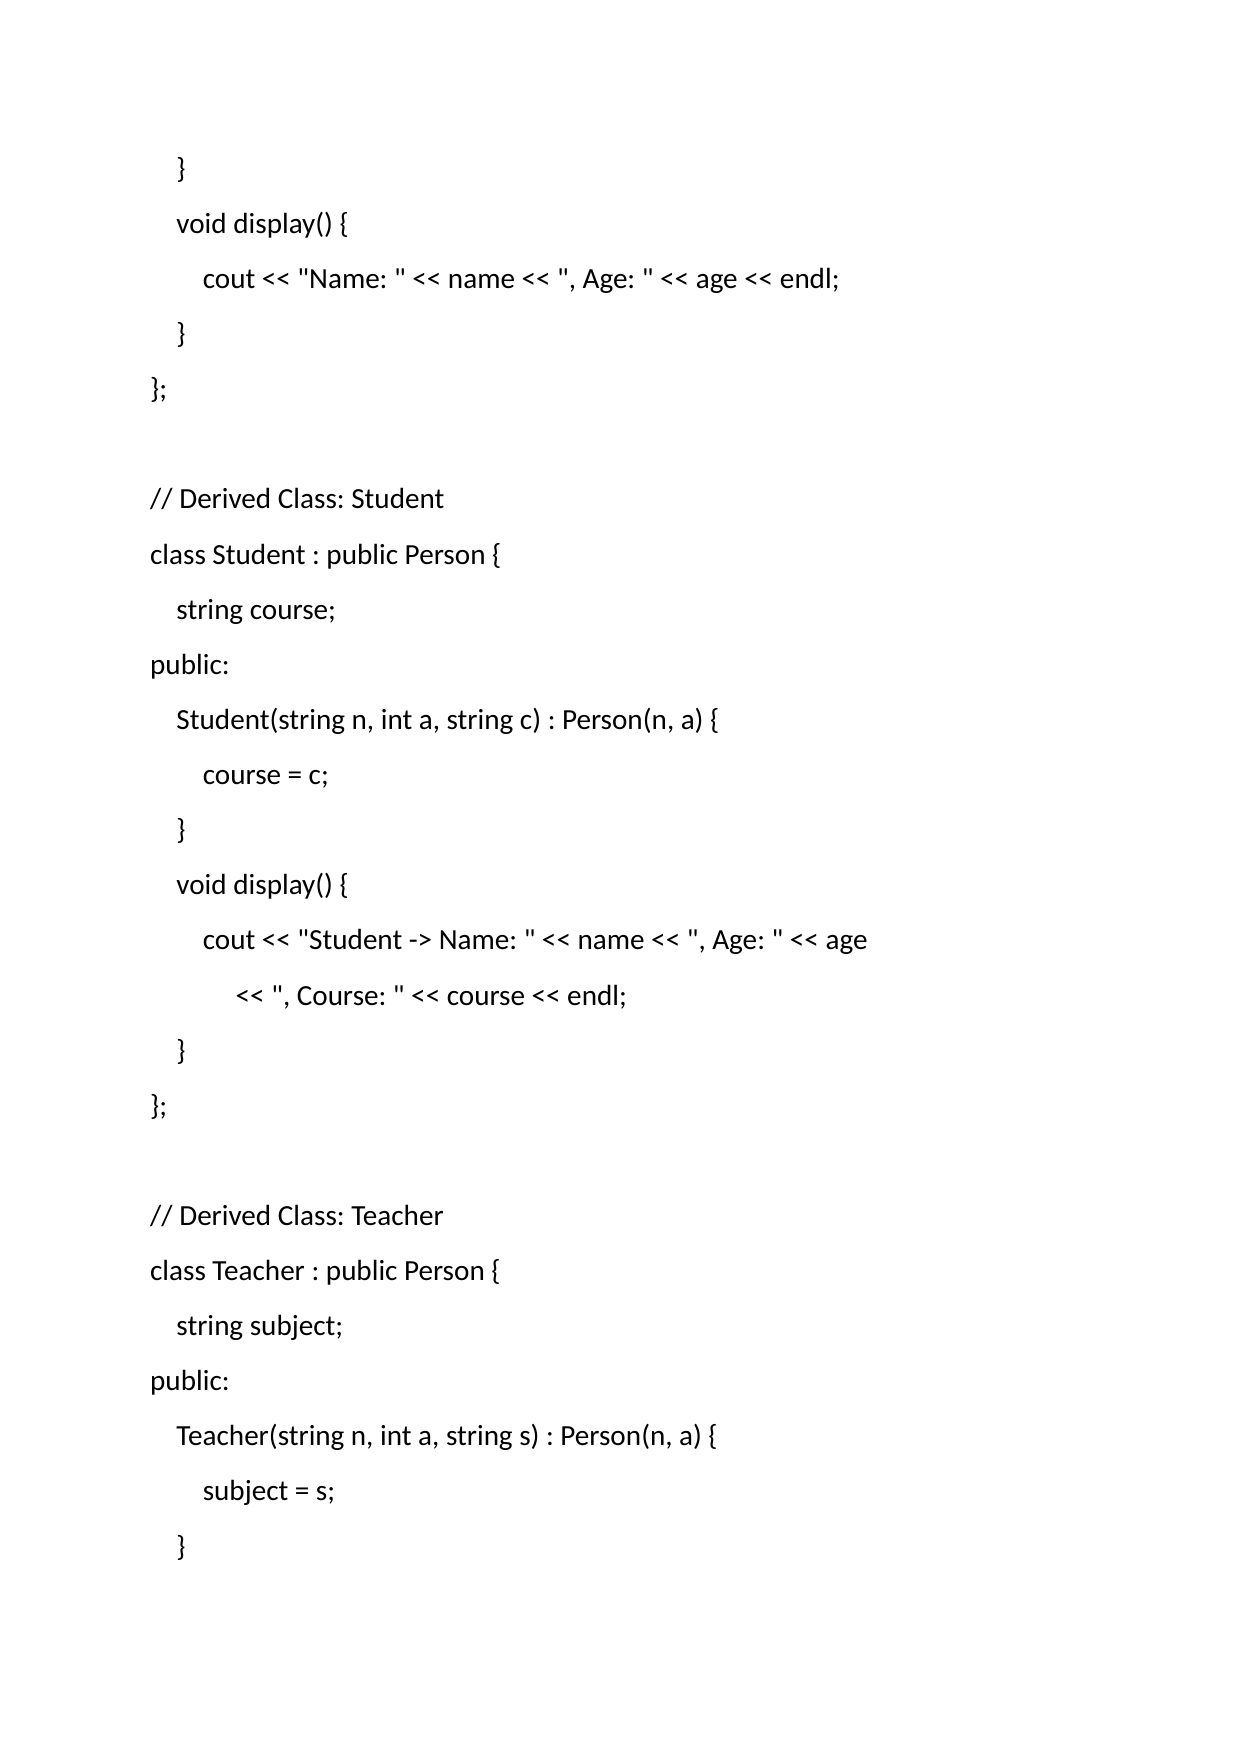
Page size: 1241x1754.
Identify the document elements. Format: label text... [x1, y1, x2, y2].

text // Derived Class: Student [150, 481, 1090, 516]
text void display() { [150, 866, 1090, 902]
text << ", Course: " << course << endl; [150, 977, 1090, 1012]
text void display() { [150, 205, 1090, 241]
text subject = s; [150, 1472, 1090, 1508]
text string subject; [150, 1307, 1090, 1343]
text } [150, 811, 1090, 847]
text }; [150, 370, 1090, 406]
text } [150, 1528, 1090, 1563]
text public: [150, 646, 1090, 682]
text } [150, 150, 1090, 186]
text course = c; [150, 756, 1090, 792]
text class Teacher : public Person { [150, 1252, 1090, 1288]
text cout << "Name: " << name << ", Age: " << age << endl; [150, 260, 1090, 296]
text cout << "Student -> Name: " << name << ", Age: " << age [150, 921, 1090, 957]
text Teacher(string n, int a, string s) : Person(n, a) { [150, 1417, 1090, 1453]
text public: [150, 1362, 1090, 1398]
text class Student : public Person { [150, 536, 1090, 571]
text string course; [150, 591, 1090, 626]
text } [150, 315, 1090, 351]
text }; [150, 1087, 1090, 1122]
text // Derived Class: Teacher [150, 1197, 1090, 1233]
text } [150, 1032, 1090, 1067]
text Student(string n, int a, string c) : Person(n, a) { [150, 701, 1090, 737]
